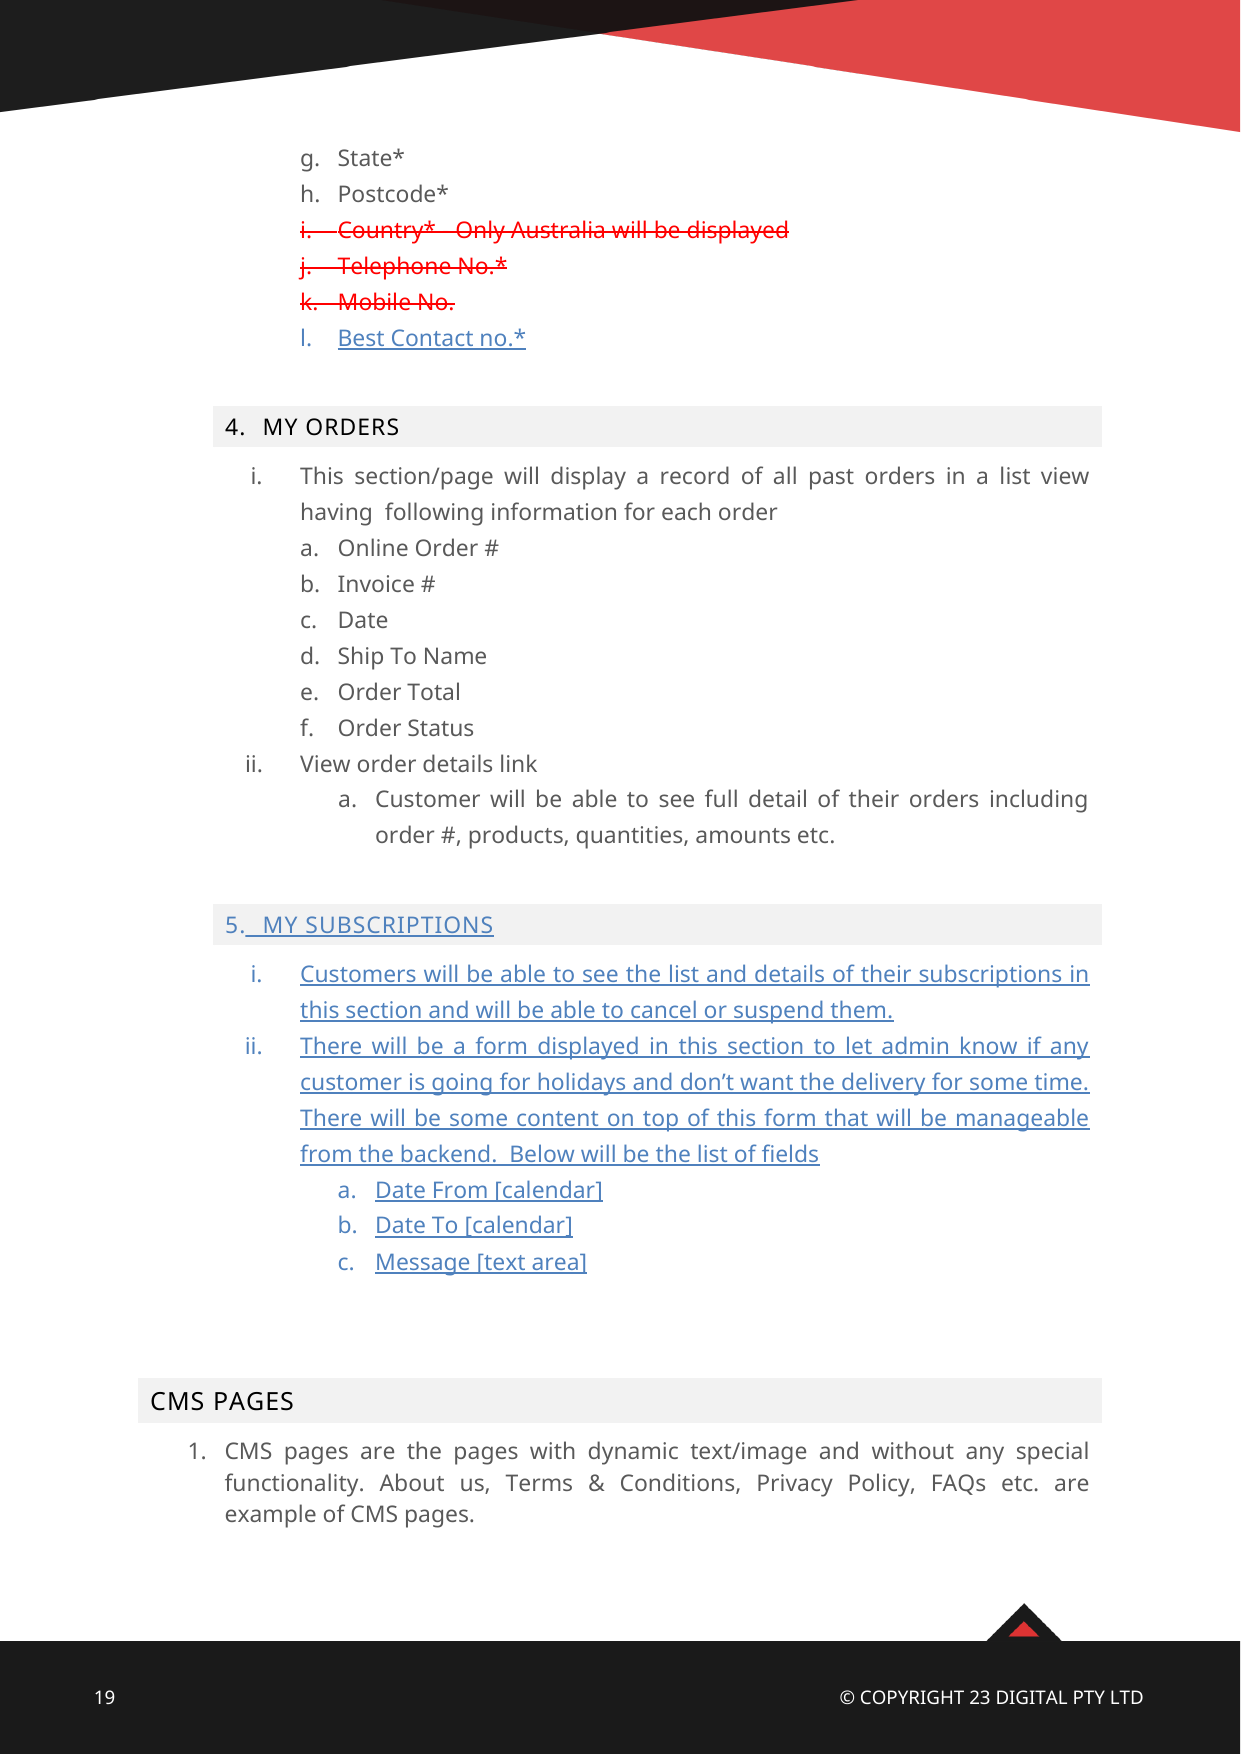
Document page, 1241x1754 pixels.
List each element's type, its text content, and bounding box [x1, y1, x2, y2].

subtitle My Subscriptions [217, 907, 1098, 942]
list Ship To Name [300, 640, 1090, 671]
list Telephone No.* [300, 249, 1090, 281]
list There will be a form displayed in this section to let admin know if any customer is going for holidays and don’t want the delivery for some time. There will be some content on top of this form that will be manageable from the backend. Below will be the list of fields [262, 1030, 1090, 1169]
list Date From [calendar] [337, 1173, 1090, 1205]
list Customers will be able to see the list and details of their subscriptions in this section and will be able to cancel or suspend them. [262, 958, 1090, 1025]
subtitle CMS Pages [142, 1381, 1098, 1419]
list Date [300, 604, 1090, 635]
list Order Total [300, 676, 1090, 707]
list Order Status [300, 712, 1090, 743]
list State* [300, 142, 1090, 173]
list Best Contact no.* [300, 321, 1090, 353]
list Mobile No. [300, 286, 1090, 317]
list View order details link [263, 747, 1090, 779]
list This section/page will display a record of all past orders in a list view having following information for each order [262, 460, 1090, 527]
list Date To [calendar] [337, 1209, 1090, 1241]
picture [0, 0, 1241, 133]
list Country* - Only Australia will be displayed [300, 214, 1090, 245]
list Customer will be able to see full detail of their orders including order #, products, quantities, amounts etc. [338, 783, 1090, 851]
list CMS pages are the pages with dynamic text/image and without any special functionality. About us, Terms & Conditions, Privacy Policy, FAQs etc. are example of CMS pages. [187, 1435, 1090, 1529]
subtitle My Orders [217, 409, 1098, 444]
list Message [text area] [337, 1245, 1090, 1277]
list Invoice # [300, 568, 1090, 599]
list Postcode* [300, 178, 1090, 209]
list Online Order # [300, 532, 1090, 563]
picture [0, 1603, 1241, 1754]
